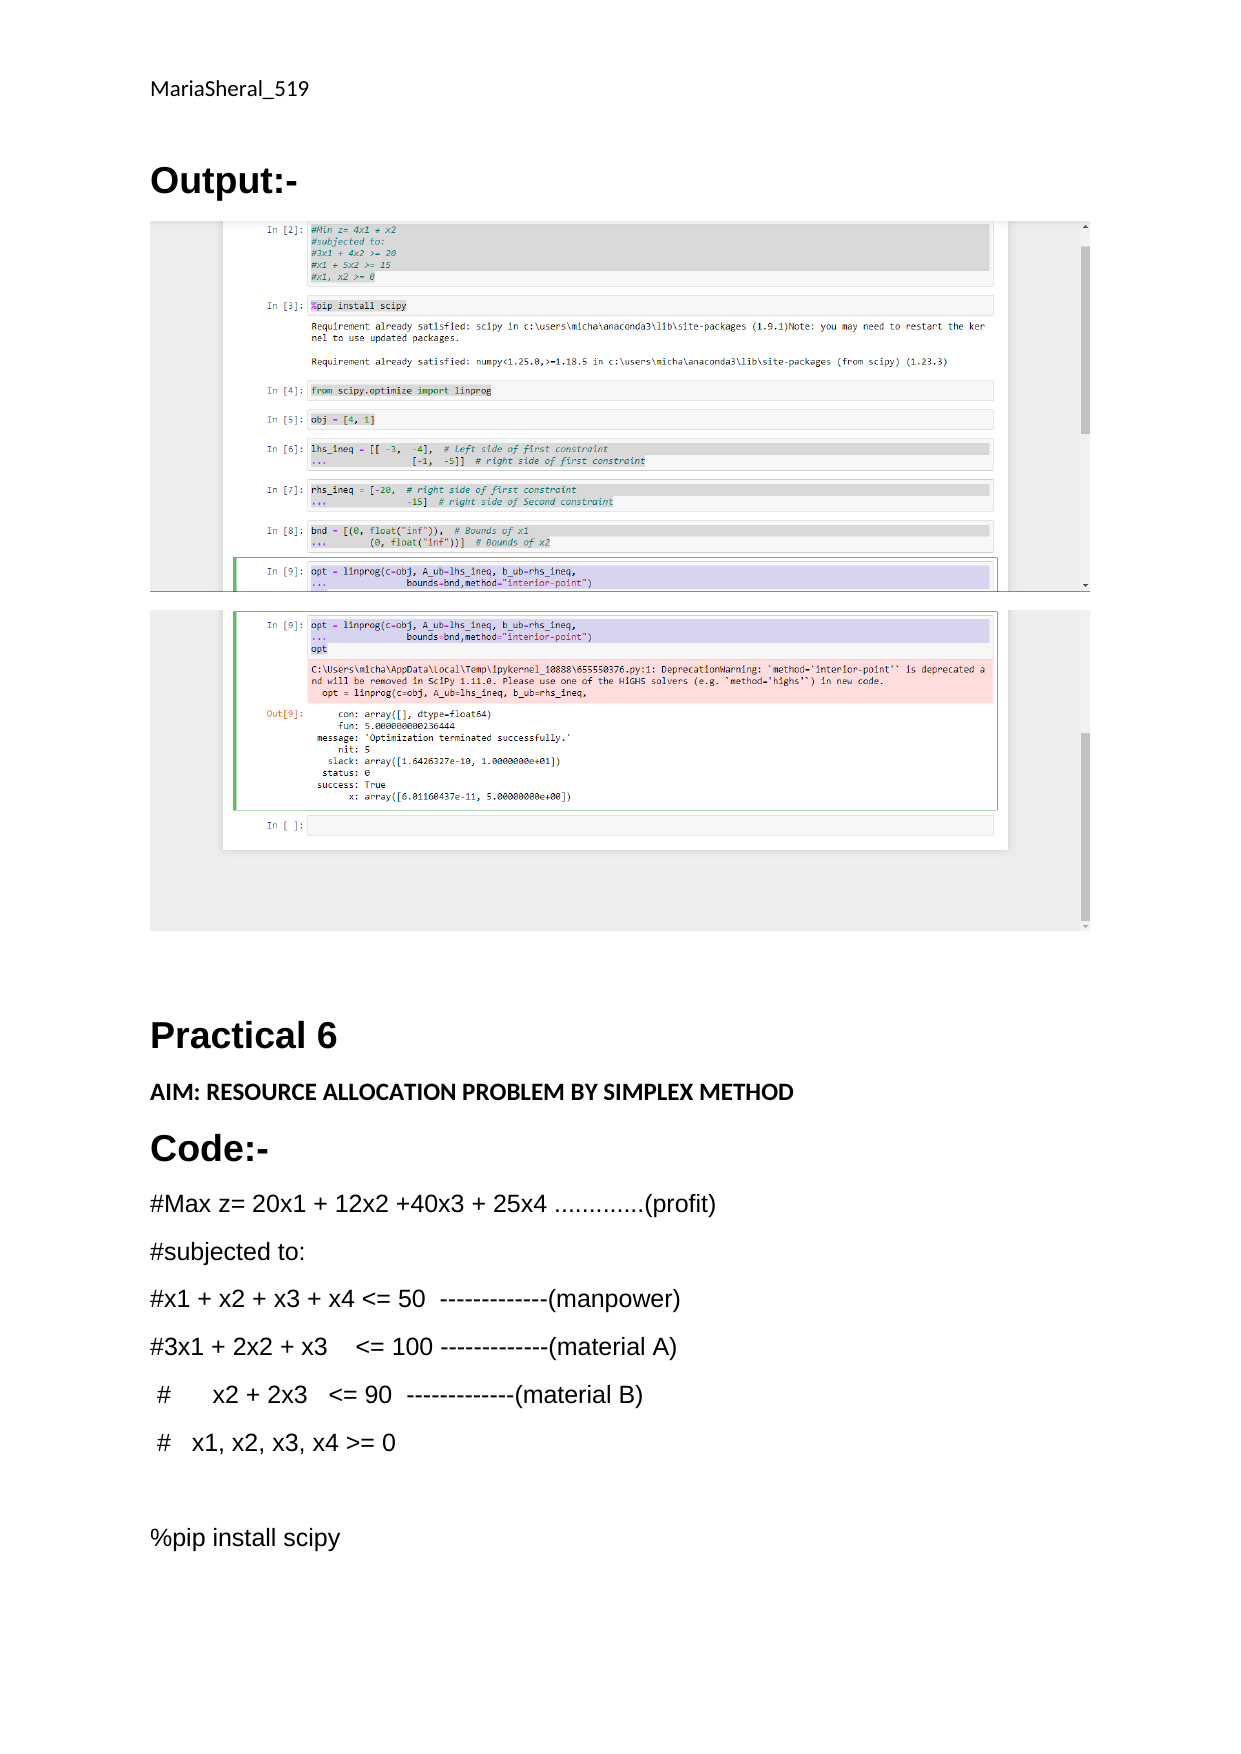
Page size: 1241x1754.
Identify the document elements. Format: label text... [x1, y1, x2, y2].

text Code:- [150, 1126, 1090, 1169]
picture [150, 610, 1091, 931]
text # x1, x2, x3, x4 >= 0 [150, 1428, 1090, 1456]
text #3x1 + 2x2 + x3 <= 100 -------------(material A) [150, 1332, 1090, 1361]
text %pip install scipy [150, 1523, 1090, 1552]
picture [150, 221, 1091, 592]
text #x1 + x2 + x3 + x4 <= 50 -------------(manpower) [150, 1284, 1090, 1313]
text #Max z= 20x1 + 12x2 +40x3 + 25x4 .............(profit) [150, 1189, 1090, 1218]
text Output:- [150, 158, 1090, 201]
text #subjected to: [150, 1237, 1090, 1266]
text # x2 + 2x3 <= 90 -------------(material B) [150, 1380, 1090, 1409]
text AIM: RESOURCE ALLOCATION PROBLEM BY SIMPLEX METHOD [150, 1076, 1090, 1107]
text Practical 6 [150, 1013, 1090, 1056]
